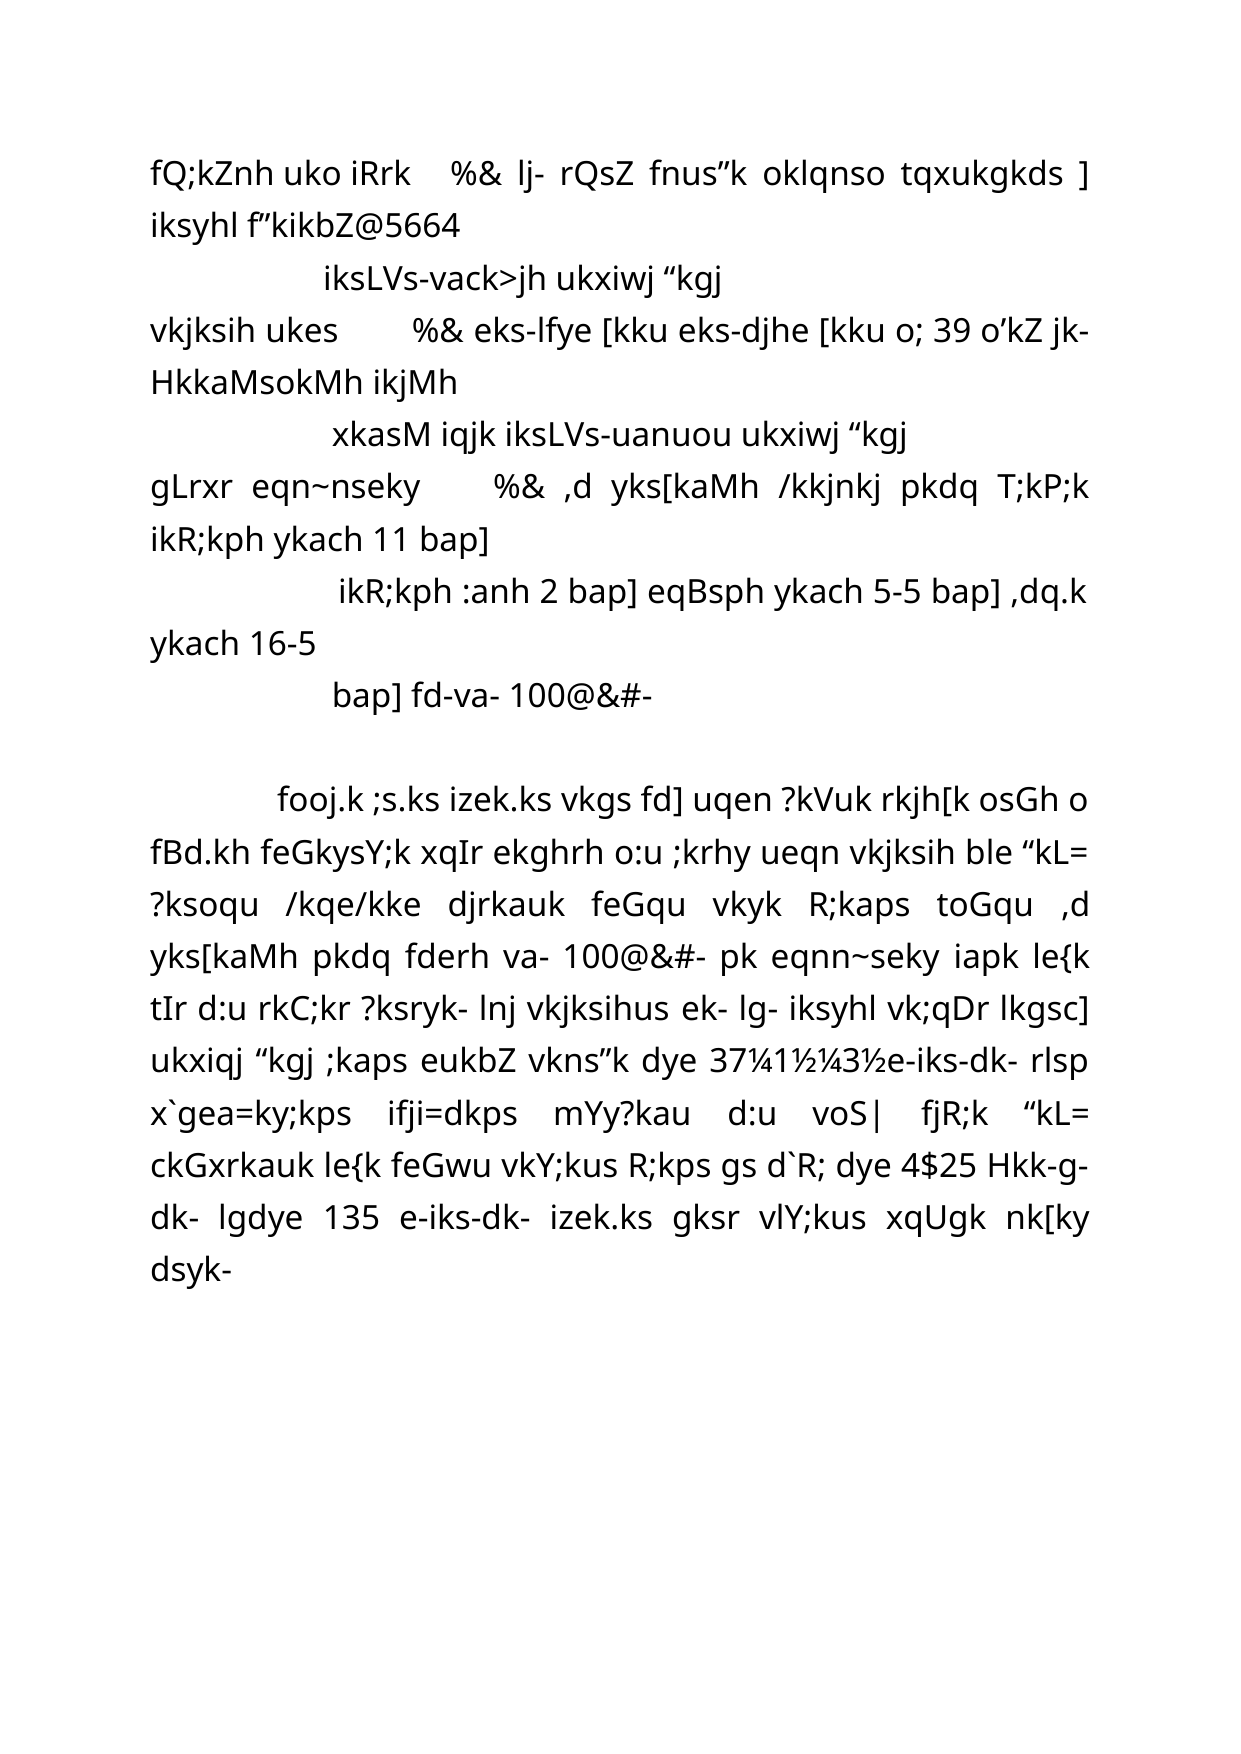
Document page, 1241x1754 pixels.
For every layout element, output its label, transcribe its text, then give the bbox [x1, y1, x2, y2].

text gLrxr eqn~nseky %& ,d yks[kaMh /kkjnkj pkdq T;kP;k ikR;kph ykach 11 bap] [150, 463, 1090, 561]
text xkasM iqjk iksLVs-uanuou ukxiwj “kgj [150, 411, 1090, 456]
text iksLVs-vack>jh ukxiwj “kgj [150, 254, 1090, 300]
text ikR;kph :anh 2 bap] eqBsph ykach 5-5 bap] ,dq.k ykach 16-5 [150, 567, 1090, 665]
text bap] fd-va- 100@&#- [150, 672, 1090, 717]
text vkjksih ukes %& eks-lfye [kku eks-djhe [kku o; 39 o’kZ jk- HkkaMsokMh ikjMh [150, 307, 1090, 404]
text fooj.k ;s.ks izek.ks vkgs fd] uqen ?kVuk rkjh[k osGh o fBd.kh feGkysY;k xqIr ekghrh o:u ;krhy ueqn vkjksih ble “kL= ?ksoqu /kqe/kke djrkauk feGqu vkyk R;kaps toGqu ,d yks[kaMh pkdq fderh va- 100@&#- pk eqnn~seky iapk le{k tIr d:u rkC;kr ?ksryk- lnj vkjksihus ek- lg- iksyhl vk;qDr lkgsc] ukxiqj “kgj ;kaps eukbZ vkns”k dye 37¼1½¼3½e-iks-dk- rlsp x`gea=ky;kps ifji=dkps mYy?kau d:u voS| fjR;k “kL= ckGxrkauk le{k feGwu vkY;kus R;kps gs d`R; dye 4$25 Hkk-g-dk- lgdye 135 e-iks-dk- izek.ks gksr vlY;kus xqUgk nk[ky dsyk- [150, 776, 1090, 1291]
text fQ;kZnh uko iRrk %& lj- rQsZ fnus”k oklqnso tqxukgkds ] iksyhl f”kikbZ@5664 [150, 150, 1090, 248]
